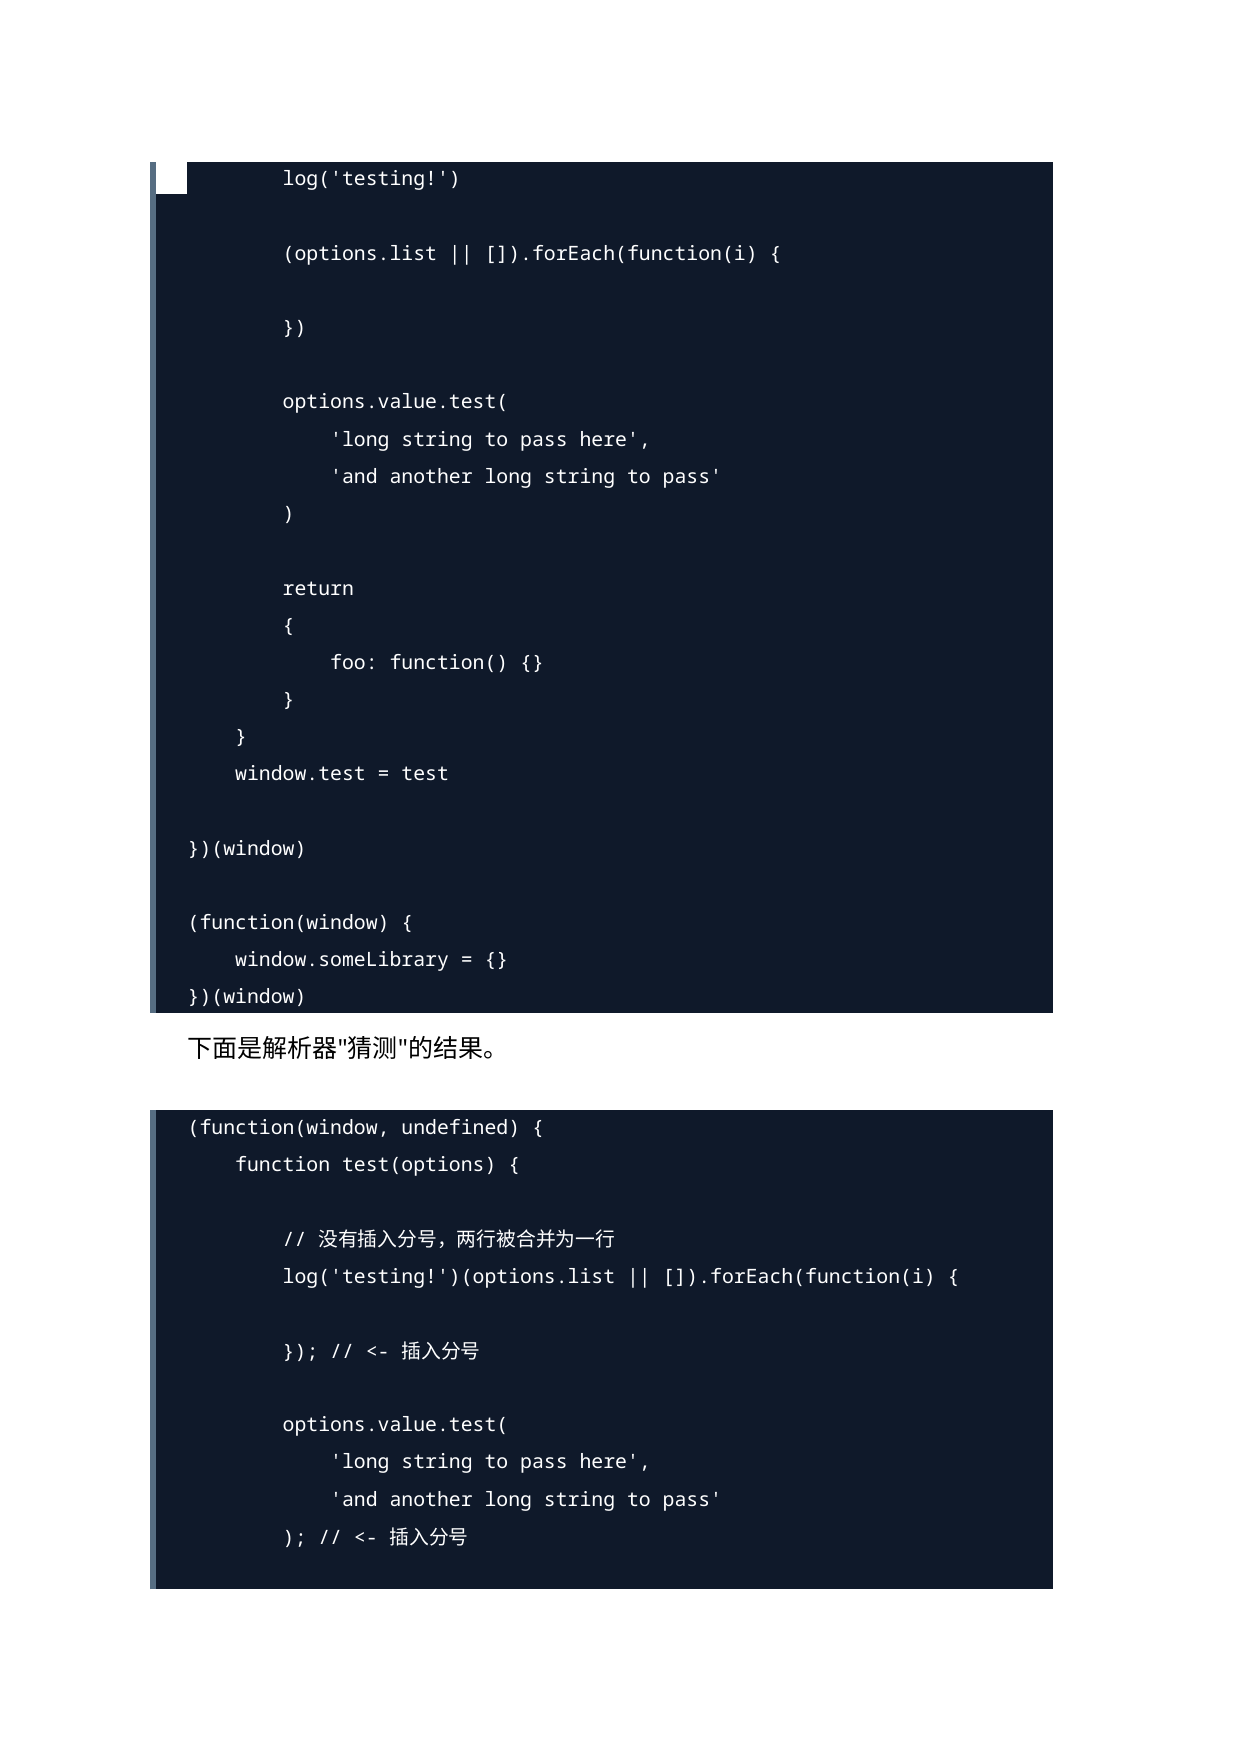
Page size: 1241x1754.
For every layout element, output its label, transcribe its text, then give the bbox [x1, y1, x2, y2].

text ); // <- 插入分号 [156, 1519, 1053, 1552]
text { [156, 608, 1053, 641]
text 'long string to pass here', [156, 1445, 1053, 1478]
text } [156, 720, 1053, 752]
text function test(options) { [156, 1148, 1053, 1180]
text // 没有插入分号，两行被合并为一行 [156, 1222, 1053, 1254]
text }); // <- 插入分号 [156, 1333, 1053, 1366]
text ) [156, 497, 1053, 529]
text } [156, 683, 1053, 715]
text window.someLibrary = {} [156, 943, 1053, 975]
text foo: function() {} [156, 645, 1053, 678]
text (function(window) { [156, 906, 1053, 938]
text return [156, 571, 1053, 603]
text 下面是解析器"猜测"的结果。 [187, 1014, 1053, 1079]
text })(window) [156, 980, 1053, 1013]
text 'and another long string to pass' [156, 459, 1053, 492]
text log('testing!') [187, 162, 1053, 194]
text window.test = test [156, 757, 1053, 789]
text (function(window, undefined) { [156, 1110, 1053, 1143]
text log('testing!')(options.list || []).forEach(function(i) { [156, 1259, 1053, 1292]
text 'and another long string to pass' [156, 1482, 1053, 1515]
text 'long string to pass here', [156, 422, 1053, 455]
text options.value.test( [156, 1408, 1053, 1440]
text options.value.test( [156, 385, 1053, 418]
text }) [156, 311, 1053, 343]
text (options.list || []).forEach(function(i) { [156, 236, 1053, 269]
text })(window) [156, 831, 1053, 864]
